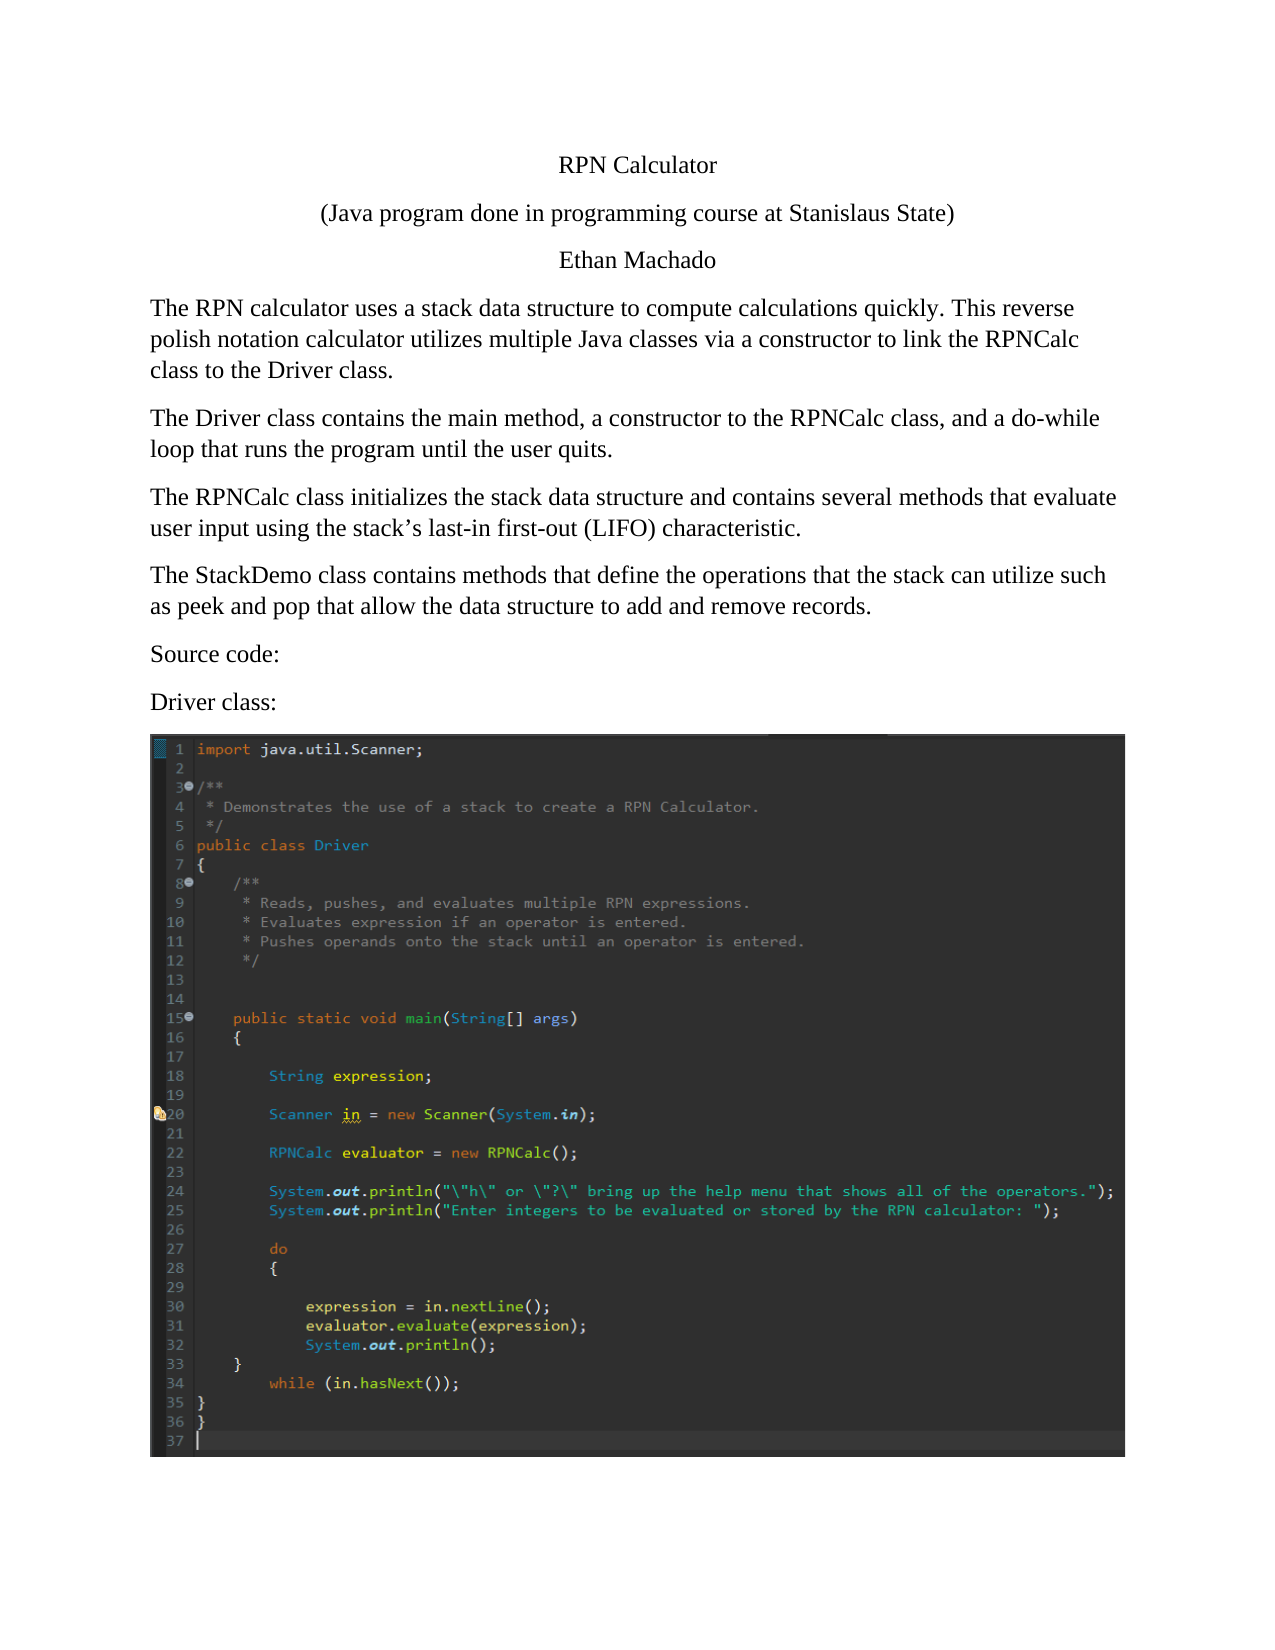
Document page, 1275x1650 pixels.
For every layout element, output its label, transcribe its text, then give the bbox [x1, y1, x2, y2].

text The RPN calculator uses a stack data structure to compute calculations quickly. This reverse polish notation calculator utilizes multiple Java classes via a constructor to link the RPNCalc class to the Driver class. [150, 293, 1125, 384]
text Driver class: [150, 687, 1125, 716]
text The RPNCalc class initializes the stack data structure and contains several methods that evaluate user input using the stack’s last-in first-out (LIFO) characteristic. [150, 482, 1125, 541]
text Ethan Machado [150, 245, 1125, 274]
text Source code: [150, 639, 1125, 668]
text The StackDemo class contains methods that define the operations that the stack can utilize such as peek and pop that allow the data structure to add and remove records. [150, 560, 1125, 620]
picture [150, 734, 1125, 1457]
text (Java program done in programming course at Stanislaus State) [150, 198, 1125, 226]
text RPN Calculator [150, 150, 1125, 179]
text The Driver class contains the main method, a constructor to the RPNCalc class, and a do-while loop that runs the program until the user quits. [150, 403, 1125, 463]
